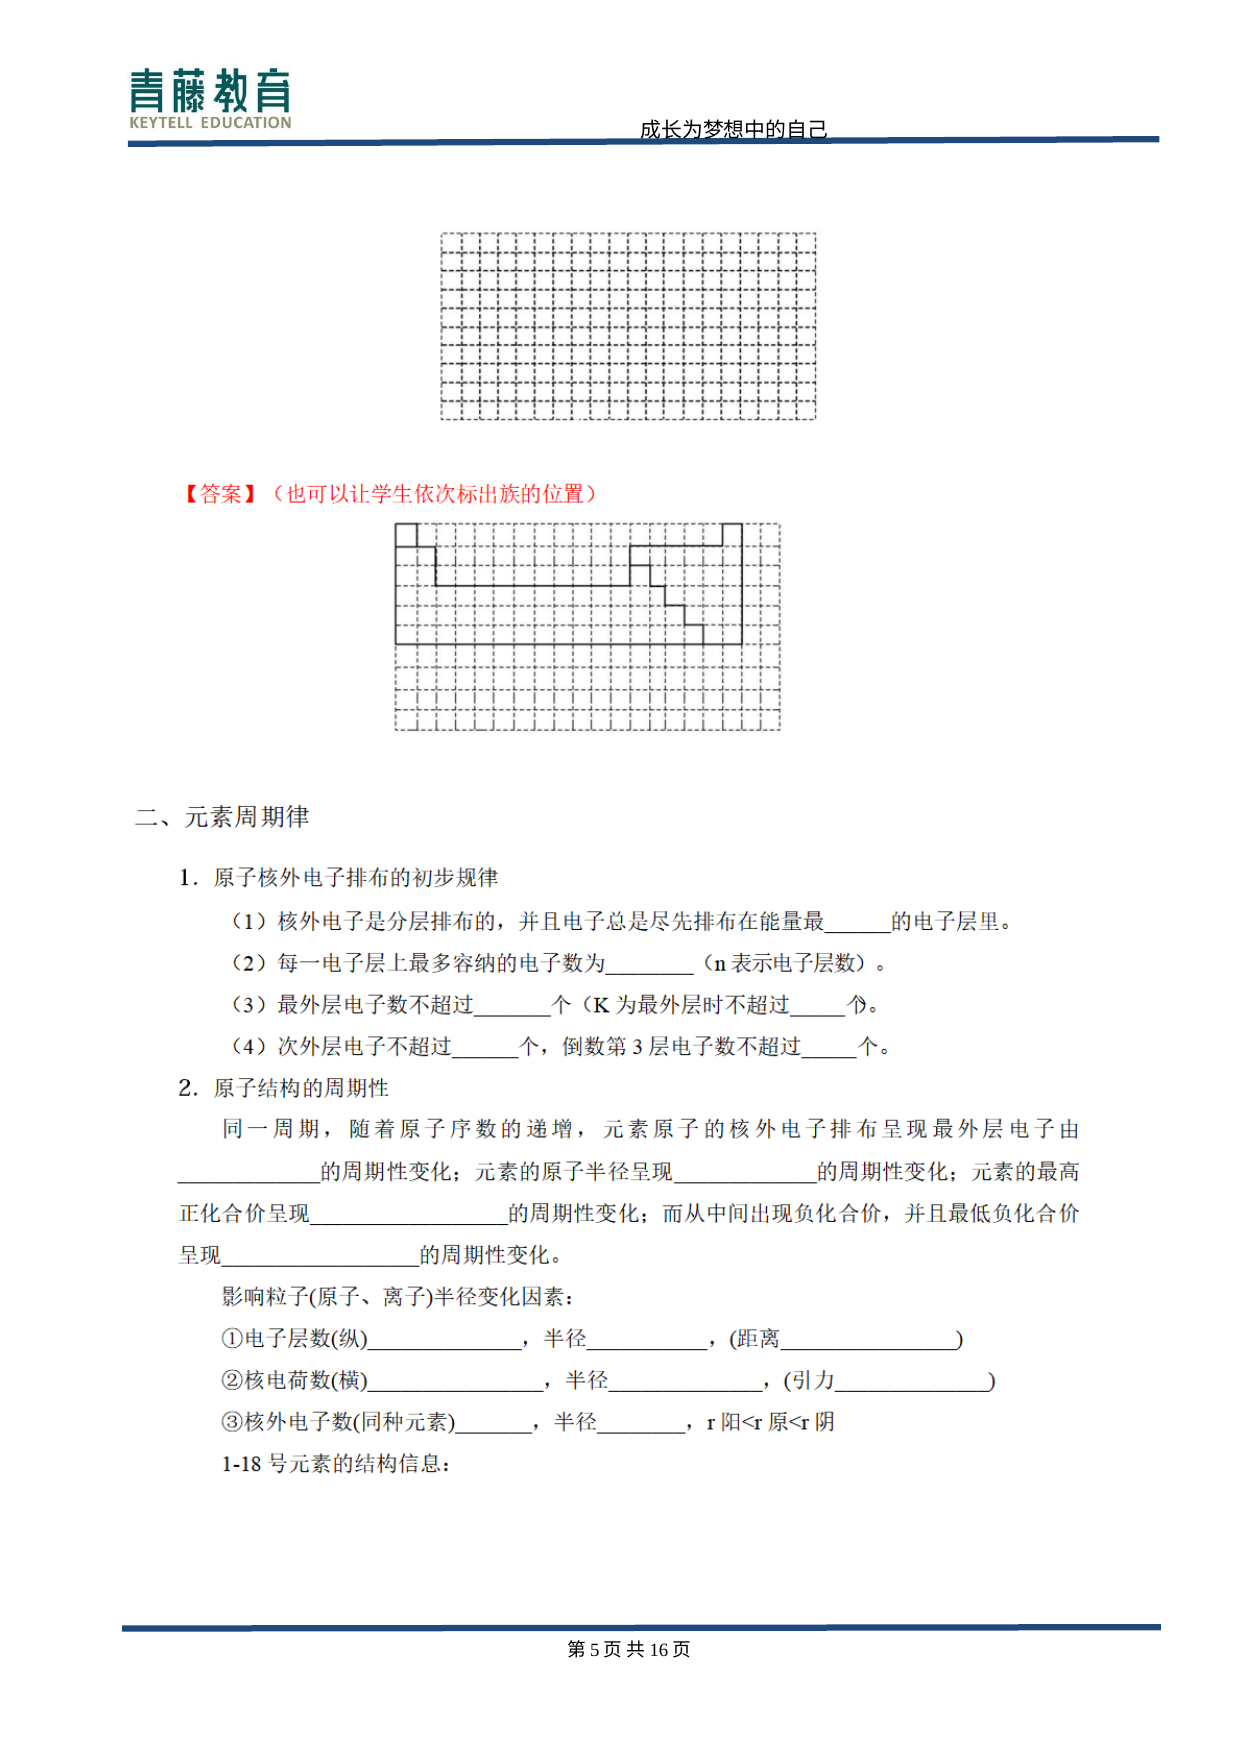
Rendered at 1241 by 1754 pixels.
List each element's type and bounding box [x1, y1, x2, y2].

picture [117, 220, 1103, 1492]
picture [113, 51, 303, 134]
